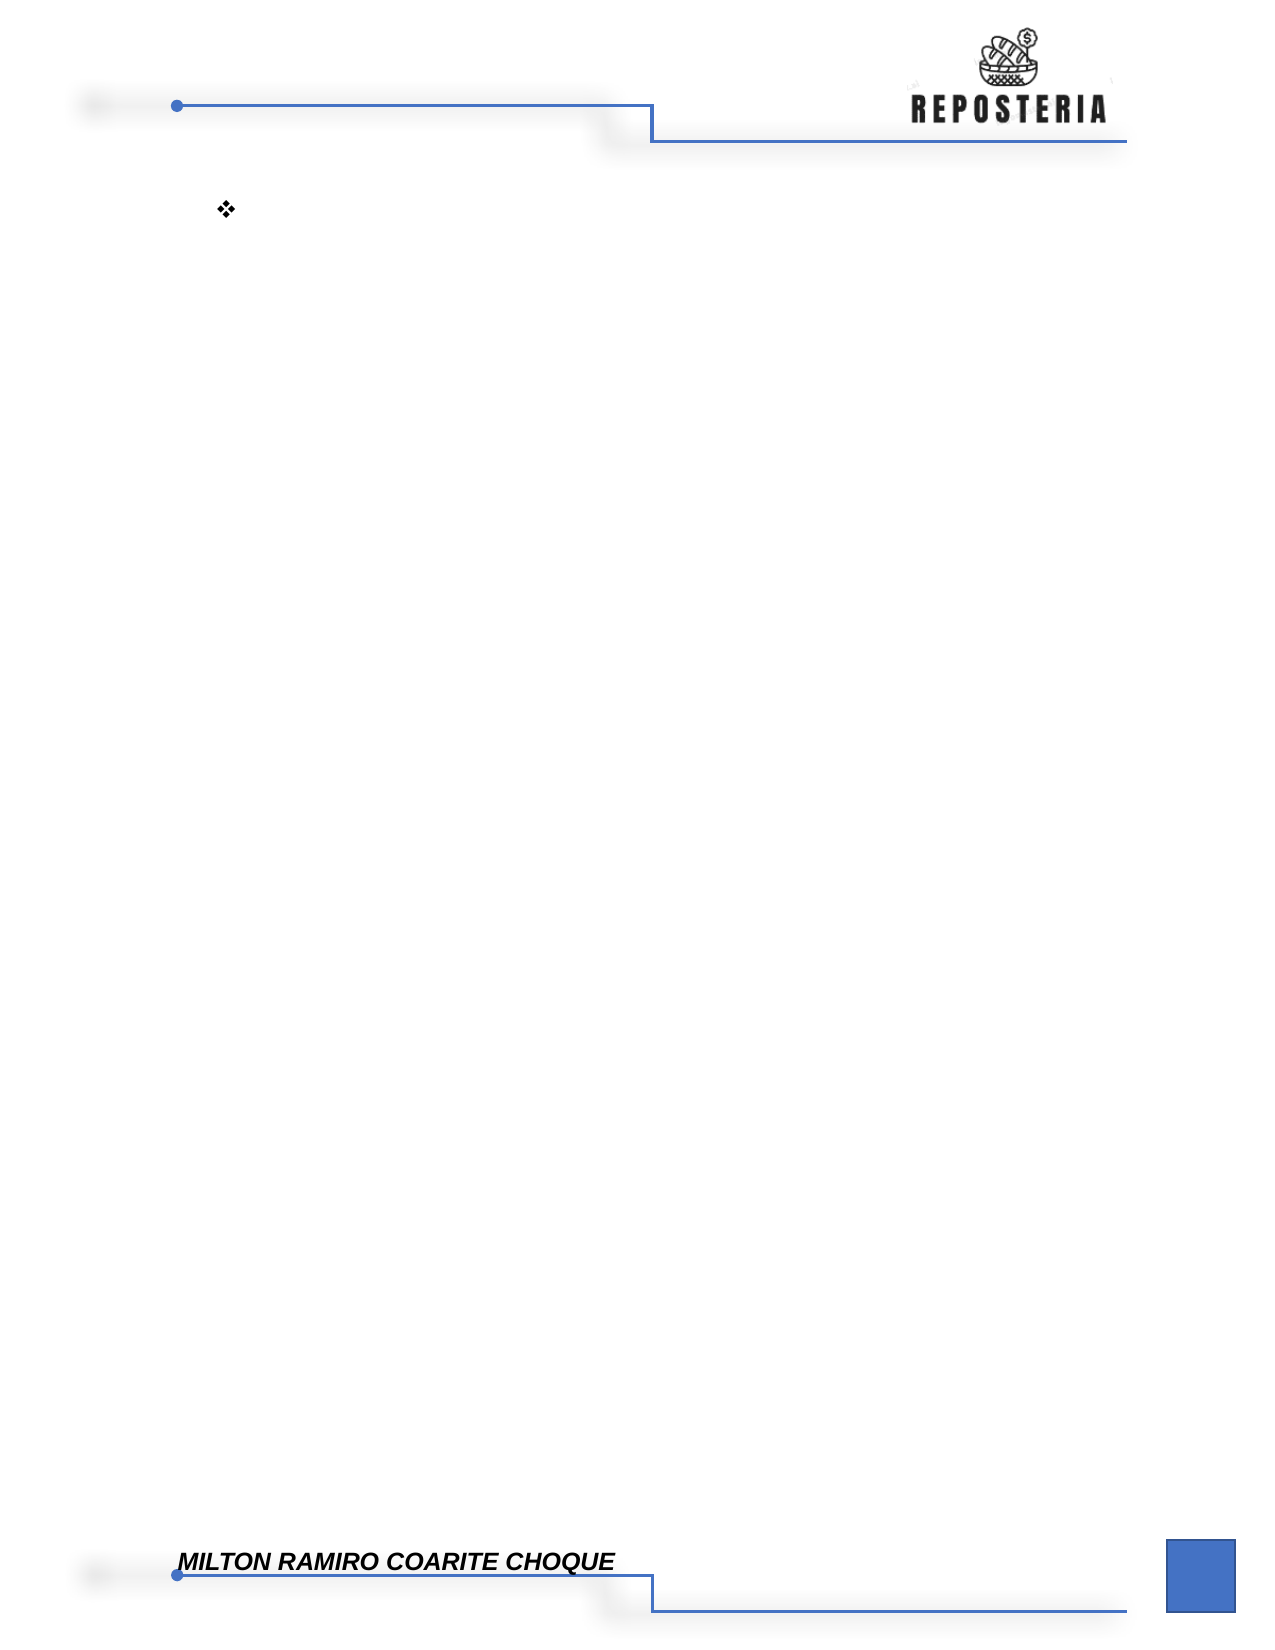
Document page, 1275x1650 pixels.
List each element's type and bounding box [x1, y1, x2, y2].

picture [907, 23, 1113, 129]
